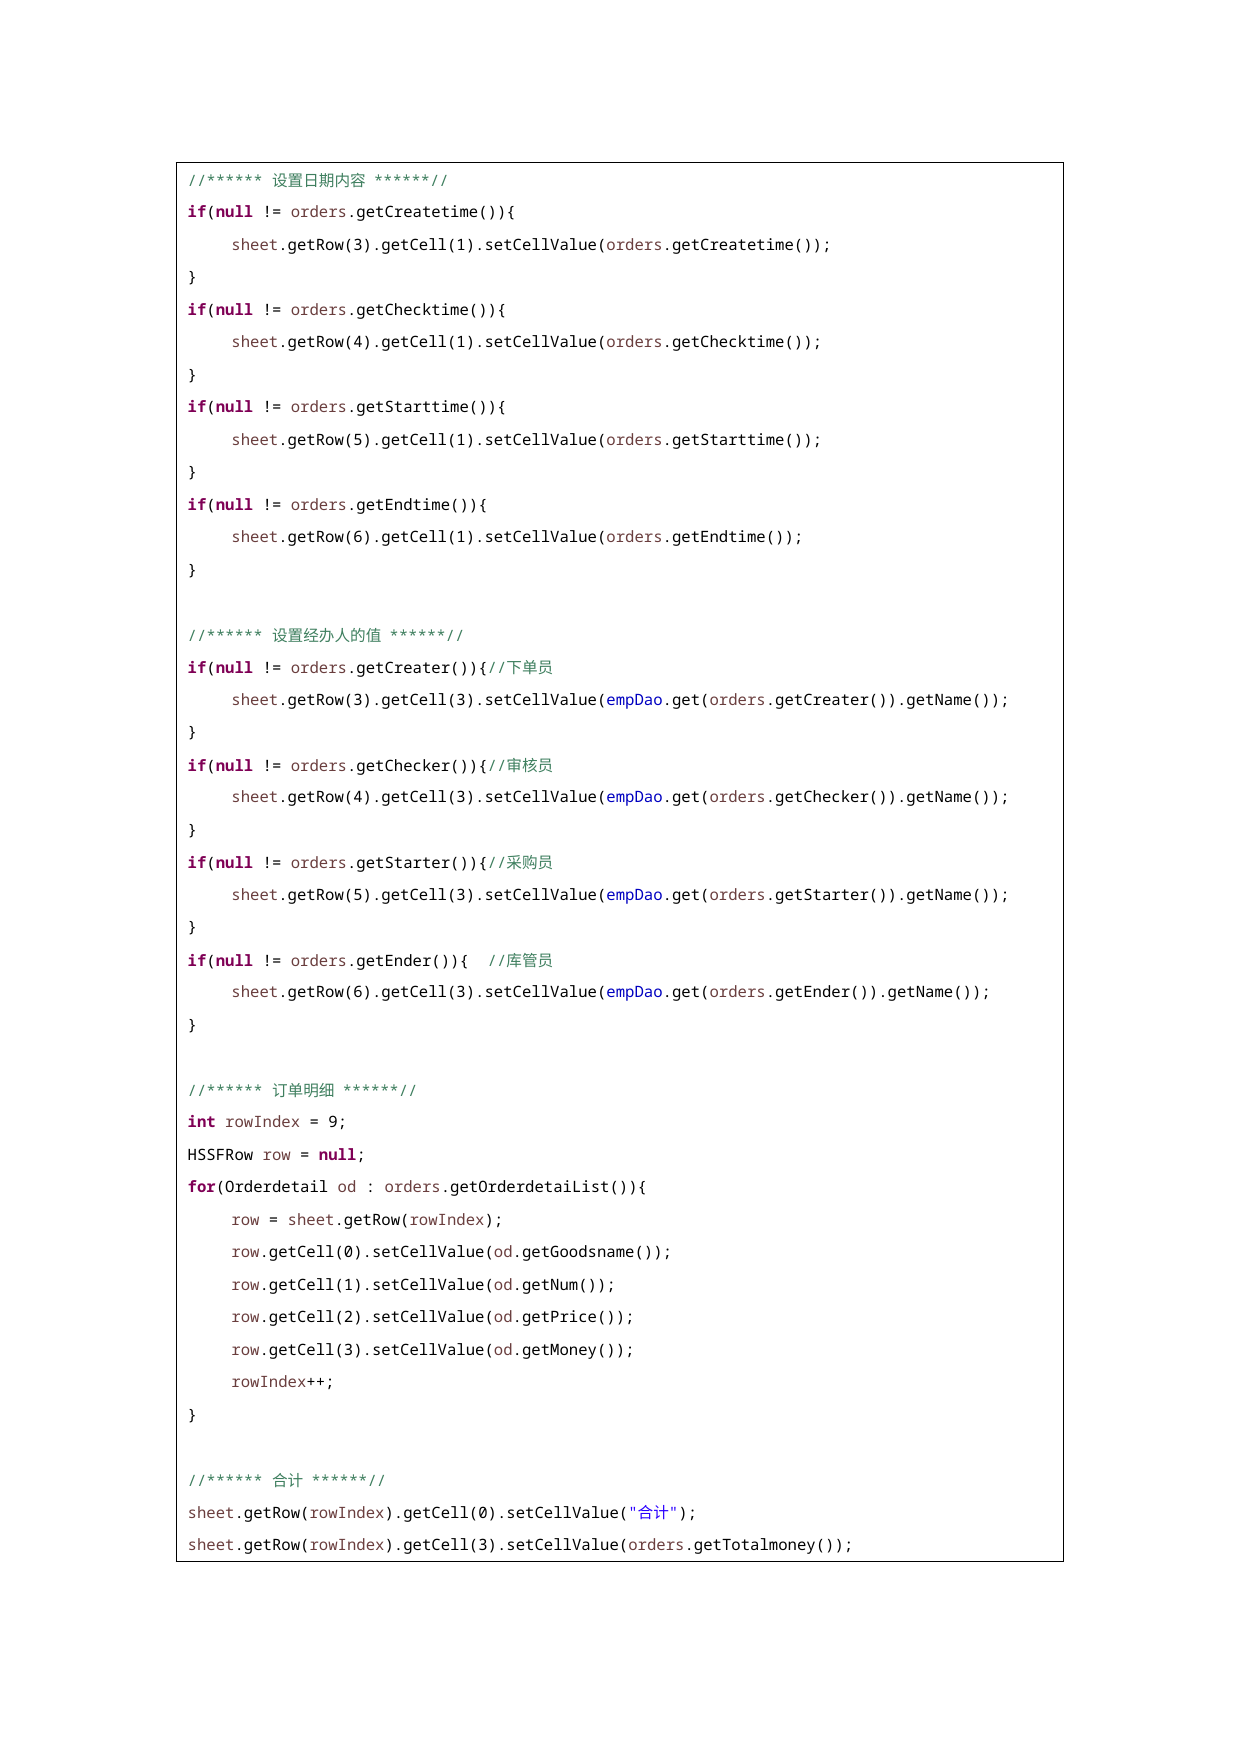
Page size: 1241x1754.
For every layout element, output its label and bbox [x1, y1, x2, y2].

table_header [177, 163, 1063, 1561]
